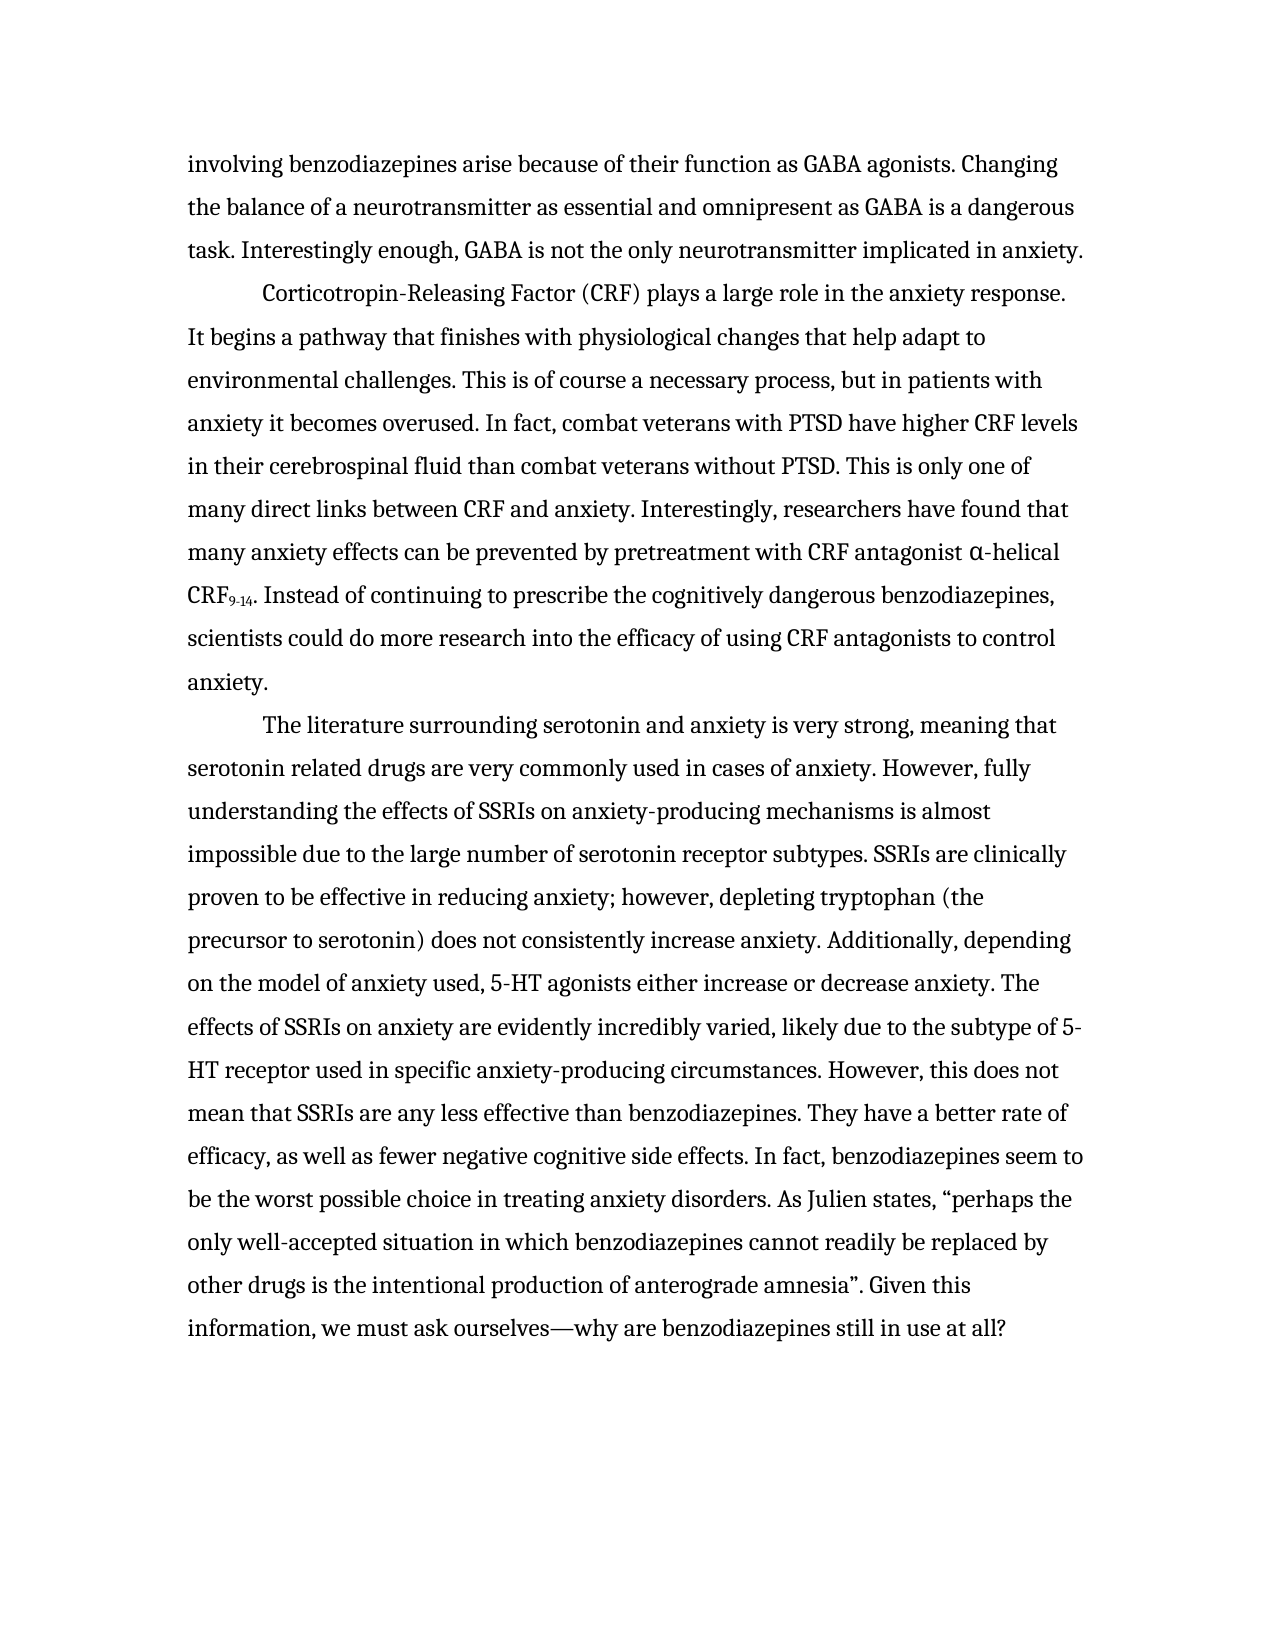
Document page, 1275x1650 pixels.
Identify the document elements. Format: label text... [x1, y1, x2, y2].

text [187, 150, 1087, 265]
text The literature surrounding serotonin and anxiety is very strong, meaning that serotonin related drugs are very commonly used in cases of anxiety. However, fully understanding the effects of SSRIs on anxiety-producing mechanisms is almost impossible due to the large number of serotonin receptor subtypes. SSRIs are clinically proven to be effective in reducing anxiety; however, depleting tryptophan (the precursor to serotonin) does not consistently increase anxiety. Additionally, depending on the model of anxiety used, 5-HT agonists either increase or decrease anxiety. The effects of SSRIs on anxiety are evidently incredibly varied, likely due to the subtype of 5-HT receptor used in specific anxiety-producing circumstances. However, this does not mean that SSRIs are any less effective than benzodiazepines. They have a better rate of efficacy, as well as fewer negative cognitive side effects. In fact, benzodiazepines seem to be the worst possible choice in treating anxiety disorders. As Julien states, “perhaps the only well-accepted situation in which benzodiazepines cannot readily be replaced by other drugs is the intentional production of anterograde amnesia”. Given this information, we must ask ourselves—why are benzodiazepines still in use at all? [187, 711, 1087, 1343]
text Corticotropin-Releasing Factor (CRF) plays a large role in the anxiety response. It begins a pathway that finishes with physiological changes that help adapt to environmental challenges. This is of course a necessary process, but in patients with anxiety it becomes overused. In fact, combat veterans with PTSD have higher CRF levels in their cerebrospinal fluid than combat veterans without PTSD. This is only one of many direct links between CRF and anxiety. Interestingly, researchers have found that many anxiety effects can be prevented by pretreatment with CRF antagonist α-helical CRF9-14. Instead of continuing to prescribe the cognitively dangerous benzodiazepines, scientists could do more research into the efficacy of using CRF antagonists to control anxiety. [187, 279, 1087, 696]
